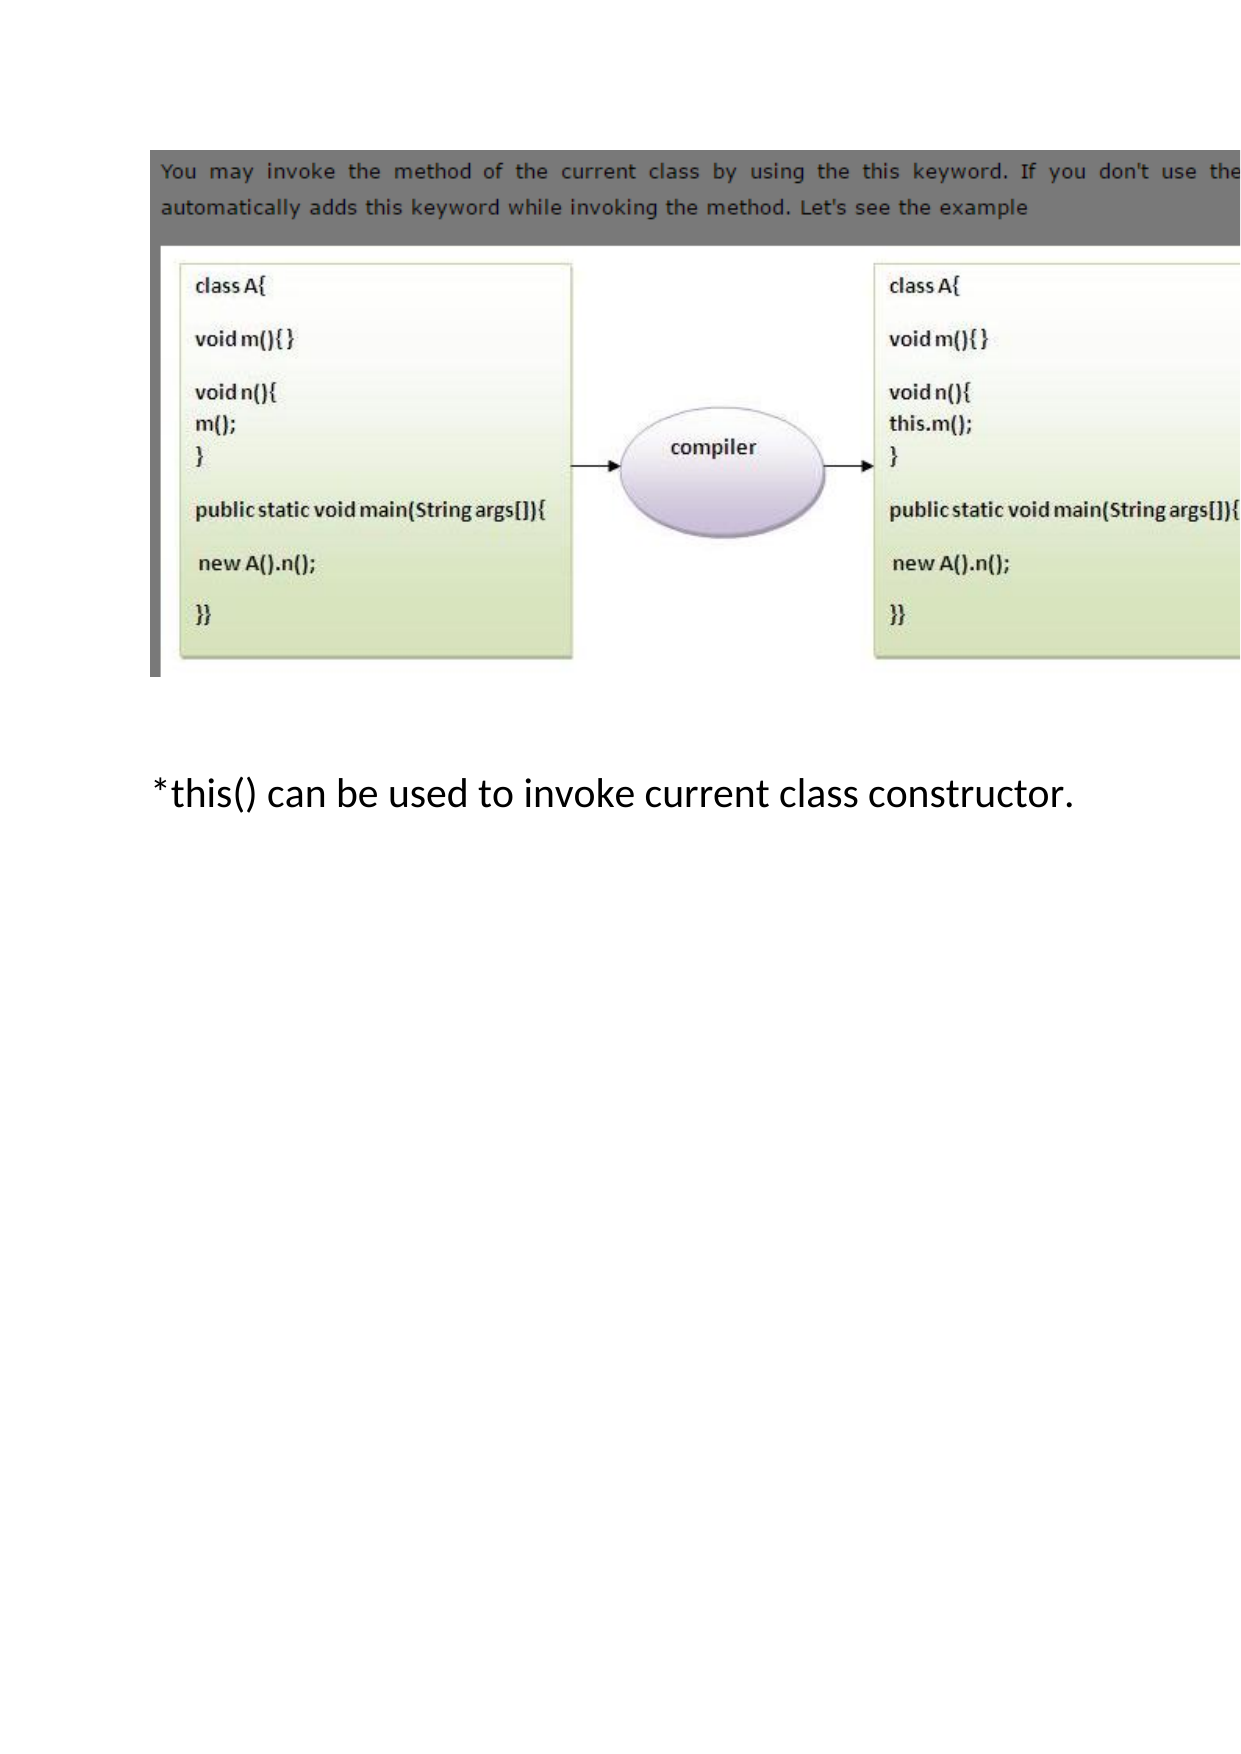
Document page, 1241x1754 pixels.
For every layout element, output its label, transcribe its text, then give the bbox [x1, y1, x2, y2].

text *this() can be used to invoke current class constructor. [150, 767, 1090, 818]
picture [150, 150, 1241, 677]
